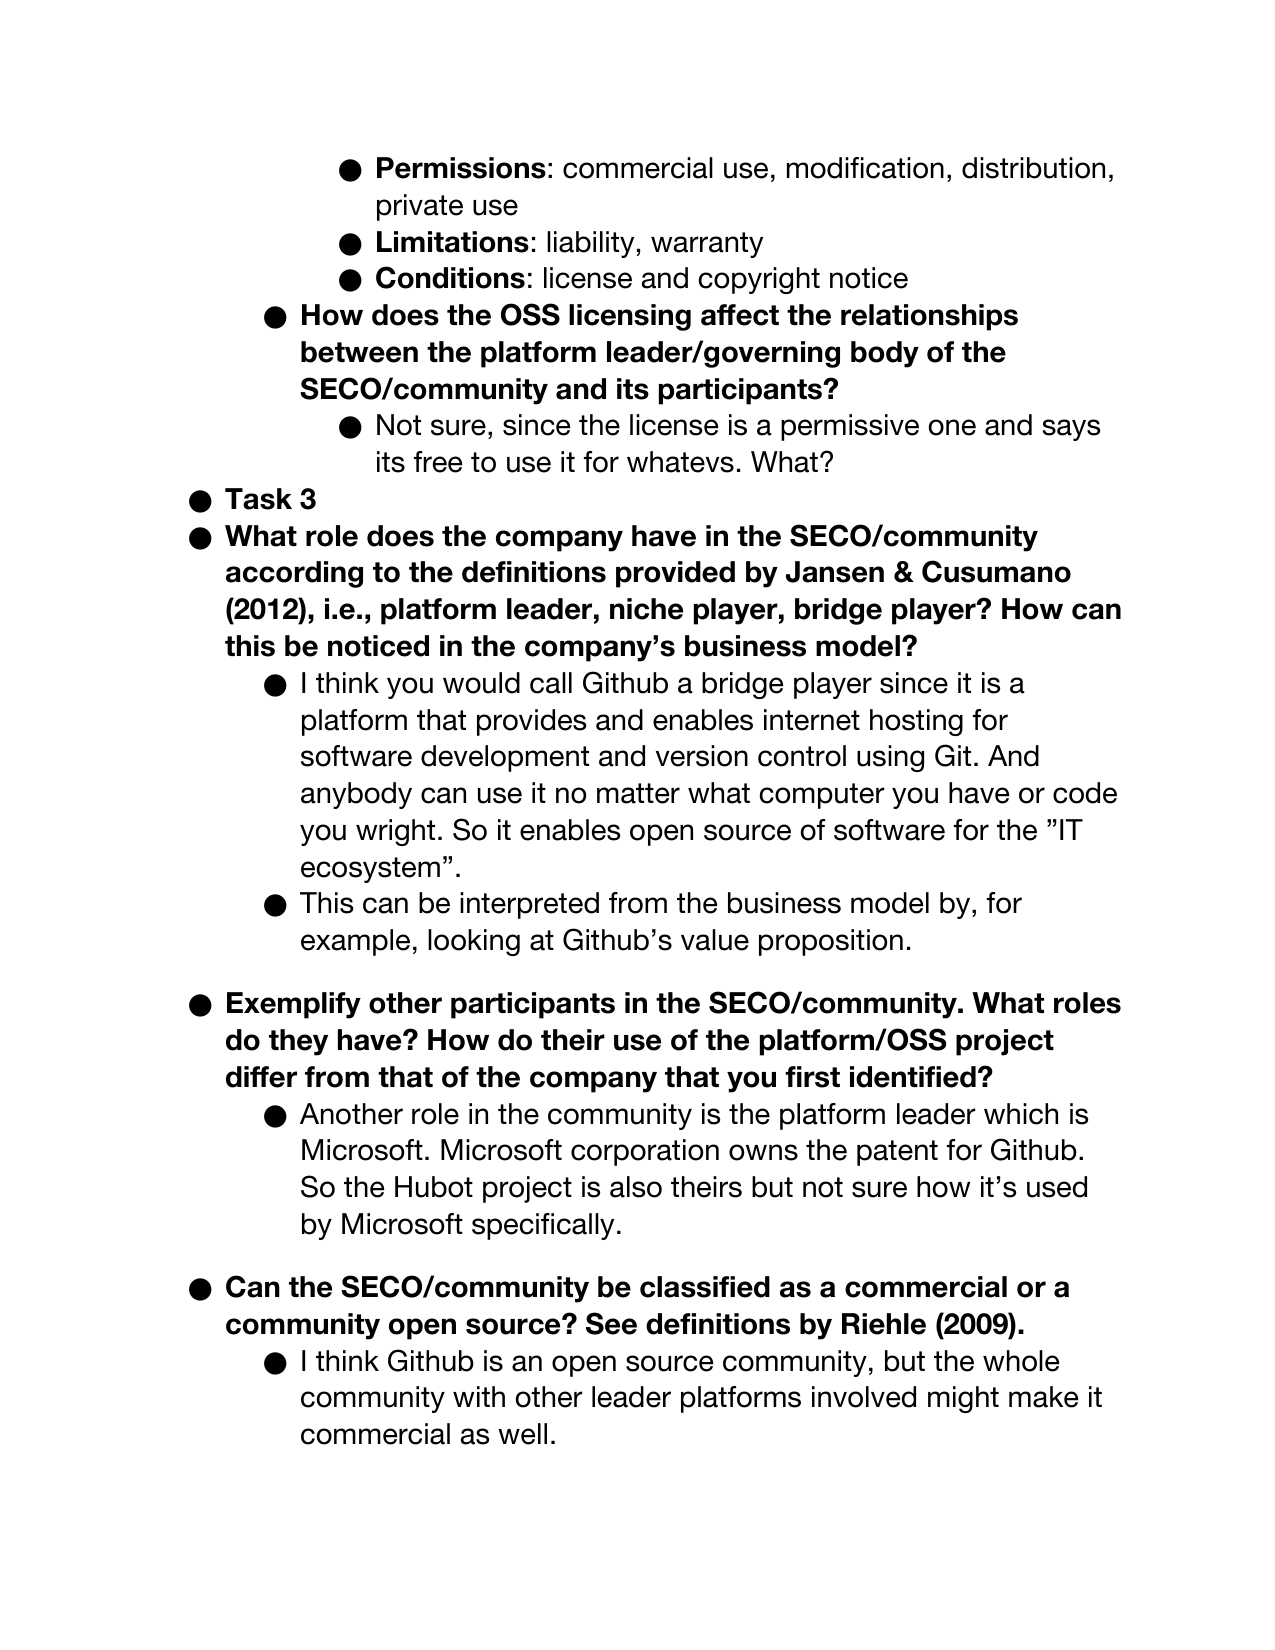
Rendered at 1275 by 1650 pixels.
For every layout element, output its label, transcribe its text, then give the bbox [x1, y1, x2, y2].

list Not sure, since the license is a permissive one and says its free to use it for whatevs. What? [337, 407, 1125, 481]
list Another role in the community is the platform leader which is Microsoft. Microsoft corporation owns the patent for Github. So the Hubot project is also theirs but not sure how it’s used by Microsoft specifically. [262, 1096, 1125, 1269]
list Limitations: liability, warranty [337, 223, 1125, 260]
list This can be interpreted from the business model by, for example, looking at Github’s value proposition. [262, 885, 1125, 985]
list Task 3 [187, 481, 1125, 518]
list Can the SECO/community be classified as a commercial or a community open source? See definitions by Riehle (2009). [187, 1269, 1125, 1343]
list I think you would call Github a bridge player since it is a platform that provides and enables internet hosting for software development and version control using Git. And anybody can use it no matter what computer you have or code you wright. So it enables open source of software for the ”IT ecosystem”. [262, 665, 1125, 885]
list Permissions: commercial use, modification, distribution, private use [337, 150, 1125, 223]
list Conditions: license and copyright notice [337, 260, 1125, 297]
list How does the OSS licensing affect the relationships between the platform leader/governing body of the SECO/community and its participants? [262, 297, 1125, 407]
list What role does the company have in the SECO/community according to the definitions provided by Jansen & Cusumano (2012), i.e., platform leader, niche player, bridge player? How can this be noticed in the company’s business model? [187, 518, 1125, 665]
list Exemplify other participants in the SECO/community. What roles do they have? How do their use of the platform/OSS project differ from that of the company that you first identified? [187, 985, 1125, 1096]
list I think Github is an open source community, but the whole community with other leader platforms involved might make it commercial as well. [262, 1343, 1125, 1479]
